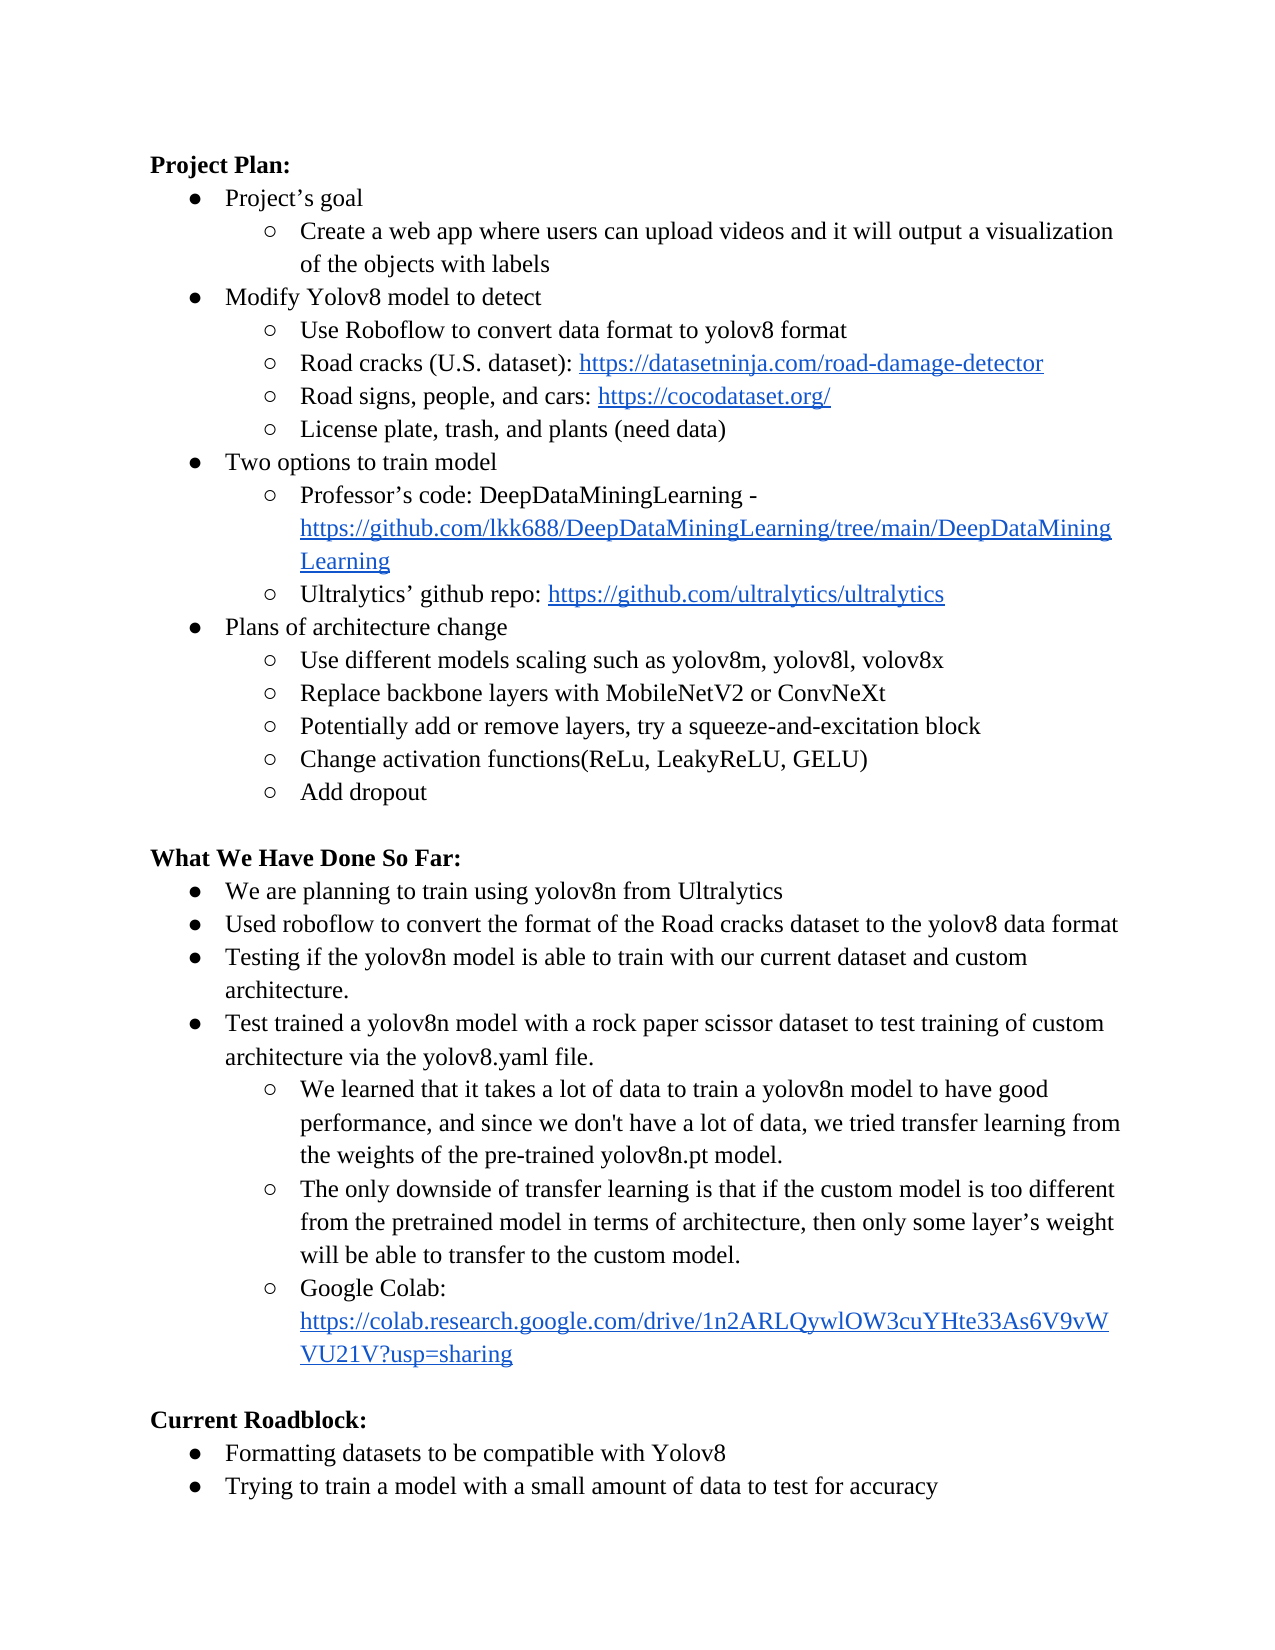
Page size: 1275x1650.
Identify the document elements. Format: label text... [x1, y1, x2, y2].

list Testing if the yolov8n model is able to train with our current dataset and custom architecture. [187, 942, 1125, 1004]
list Test trained a yolov8n model with a rock paper scissor dataset to test training of custom architecture via the yolov8.yaml file. [187, 1008, 1125, 1070]
subtitle Project Plan: [150, 150, 1125, 179]
list Use Roboflow to convert data format to yolov8 format [262, 315, 1125, 344]
subtitle What We Have Done So Far: [150, 843, 1125, 872]
list Two options to train model [187, 447, 1125, 476]
list We are planning to train using yolov8n from Ultralytics [187, 876, 1125, 905]
list Road cracks (U.S. dataset): https://datasetninja.com/road-damage-detector [262, 348, 1125, 377]
list Used roboflow to convert the format of the Road cracks dataset to the yolov8 data format [187, 909, 1125, 938]
list Formatting datasets to be compatible with Yolov8 [187, 1438, 1125, 1467]
list License plate, trash, and plants (need data) [262, 414, 1125, 443]
list Google Colab: https://colab.research.google.com/drive/1n2ARLQywlOW3cuYHte33As6V9vWVU21V?usp=sharing [262, 1273, 1125, 1367]
list Modify Yolov8 model to detect [187, 282, 1125, 311]
list Road signs, people, and cars: https://cocodataset.org/ [262, 381, 1125, 410]
list Professor’s code: DeepDataMiningLearning - https://github.com/lkk688/DeepDataMiningLearning/tree/main/DeepDataMiningLearning [262, 480, 1125, 575]
list Project’s goal [187, 183, 1125, 212]
list Trying to train a model with a small amount of data to test for accuracy [187, 1471, 1125, 1499]
subtitle Current Roadblock: [150, 1405, 1125, 1433]
list The only downside of transfer learning is that if the custom model is too different from the pretrained model in terms of architecture, then only some layer’s weight will be able to transfer to the custom model. [262, 1174, 1125, 1268]
list We learned that it takes a lot of data to train a yolov8n model to have good performance, and since we don't have a lot of data, we tried transfer learning from the weights of the pre-trained yolov8n.pt model. [262, 1074, 1125, 1169]
list Plans of architecture change [187, 612, 1125, 641]
list Use different models scaling such as yolov8m, yolov8l, volov8x [262, 645, 1125, 674]
list Replace backbone layers with MobileNetV2 or ConvNeXt [262, 678, 1125, 707]
list Add dropout [262, 777, 1125, 806]
list Create a web app where users can upload videos and it will output a visualization of the objects with labels [262, 216, 1125, 278]
list Change activation functions(ReLu, LeakyReLU, GELU) [262, 744, 1125, 773]
list Potentially add or remove layers, try a squeeze-and-excitation block [262, 711, 1125, 740]
list Ultralytics’ github repo: https://github.com/ultralytics/ultralytics [262, 579, 1125, 608]
